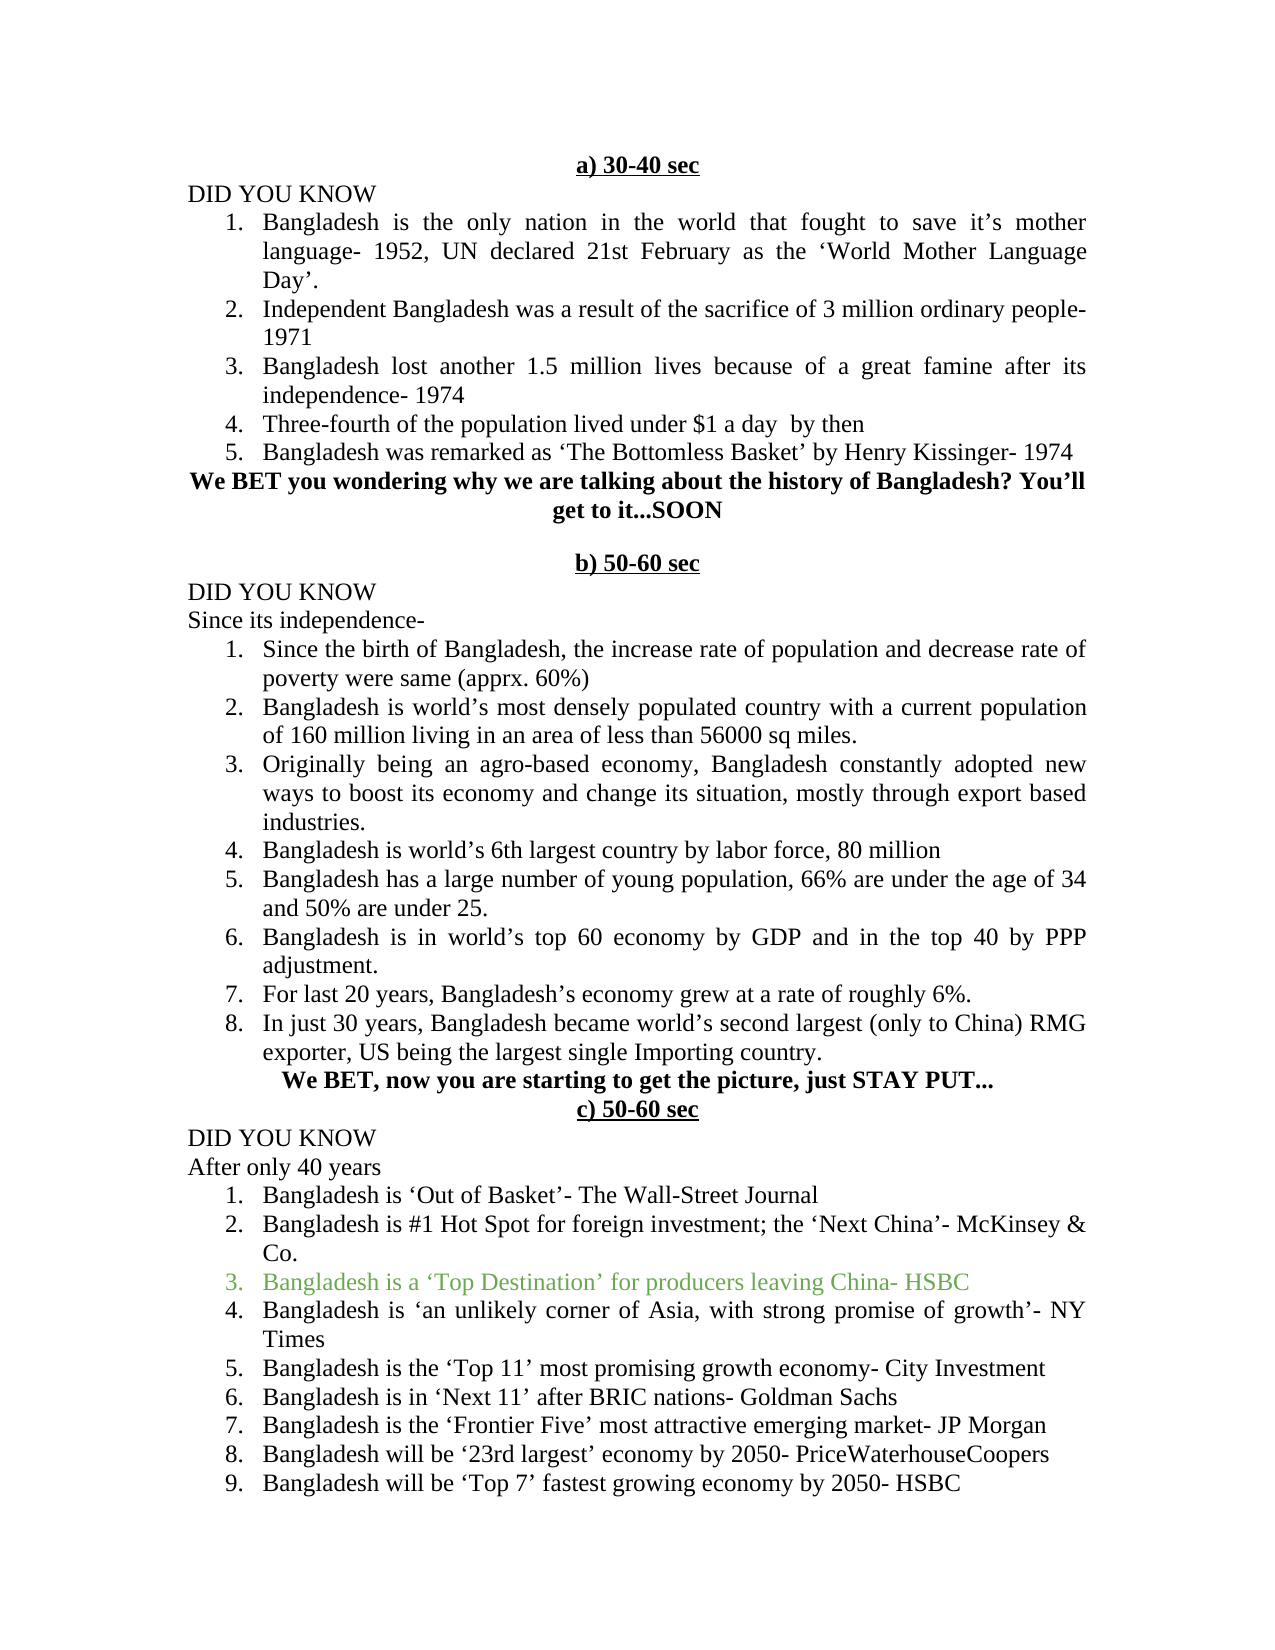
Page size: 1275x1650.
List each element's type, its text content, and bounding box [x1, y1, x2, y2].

text We BET, now you are starting to get the picture, just STAY PUT... [187, 1065, 1087, 1094]
list Bangladesh is the only nation in the world that fought to save it’s mother language- 1952, UN declared 21st February as the ‘World Mother Language Day’. [225, 207, 1087, 294]
list Bangladesh has a large number of young population, 66% are under the age of 34 and 50% are under 25. [225, 864, 1087, 922]
list Originally being an agro-based economy, Bangladesh constantly adopted new ways to boost its economy and change its situation, mostly through export based industries. [225, 749, 1087, 835]
text DID YOU KNOW [187, 577, 1087, 605]
list Bangladesh is the ‘Top 11’ most promising growth economy- City Investment [225, 1353, 1087, 1382]
list Bangladesh is #1 Hot Spot for foreign investment; the ‘Next China’- McKinsey & Co. [225, 1209, 1087, 1267]
list Bangladesh was remarked as ‘The Bottomless Basket’ by Henry Kissinger- 1974 [225, 437, 1087, 466]
text b) 50-60 sec [187, 548, 1087, 577]
list Bangladesh is world’s 6th largest country by labor force, 80 million [225, 835, 1087, 864]
list Bangladesh will be ‘23rd largest’ economy by 2050- PriceWaterhouseCoopers [225, 1439, 1087, 1468]
list In just 30 years, Bangladesh became world’s second largest (only to China) RMG exporter, US being the largest single Importing country. [225, 1008, 1087, 1065]
text We BET you wondering why we are talking about the history of Bangladesh? You’ll get to it...SOON [187, 466, 1087, 524]
list Bangladesh is ‘an unlikely corner of Asia, with strong promise of growth’- NY Times [225, 1295, 1087, 1353]
text After only 40 years [187, 1152, 1087, 1180]
text c) 50-60 sec [187, 1094, 1087, 1123]
text DID YOU KNOW [187, 179, 1087, 207]
text a) 30-40 sec [187, 150, 1087, 179]
list For last 20 years, Bangladesh’s economy grew at a rate of roughly 6%. [225, 979, 1087, 1008]
text DID YOU KNOW [187, 1123, 1087, 1152]
list Three-fourth of the population lived under $1 a day by then [225, 409, 1087, 437]
list Bangladesh is in ‘Next 11’ after BRIC nations- Goldman Sachs [225, 1382, 1087, 1410]
list Bangladesh is the ‘Frontier Five’ most attractive emerging market- JP Morgan [225, 1410, 1087, 1439]
text Since its independence- [187, 605, 1087, 634]
list Bangladesh lost another 1.5 million lives because of a great famine after its independence- 1974 [225, 351, 1087, 409]
list Independent Bangladesh was a result of the sacrifice of 3 million ordinary people-1971 [225, 294, 1087, 351]
list Bangladesh is ‘Out of Basket’- The Wall-Street Journal [225, 1180, 1087, 1209]
list Bangladesh is world’s most densely populated country with a current population of 160 million living in an area of less than 56000 sq miles. [225, 692, 1087, 749]
list Since the birth of Bangladesh, the increase rate of population and decrease rate of poverty were same (apprx. 60%) [225, 634, 1087, 692]
list Bangladesh is in world’s top 60 economy by GDP and in the top 40 by PPP adjustment. [225, 922, 1087, 979]
list Bangladesh is a ‘Top Destination’ for producers leaving China- HSBC [225, 1267, 1087, 1295]
list Bangladesh will be ‘Top 7’ fastest growing economy by 2050- HSBC [225, 1468, 1087, 1497]
